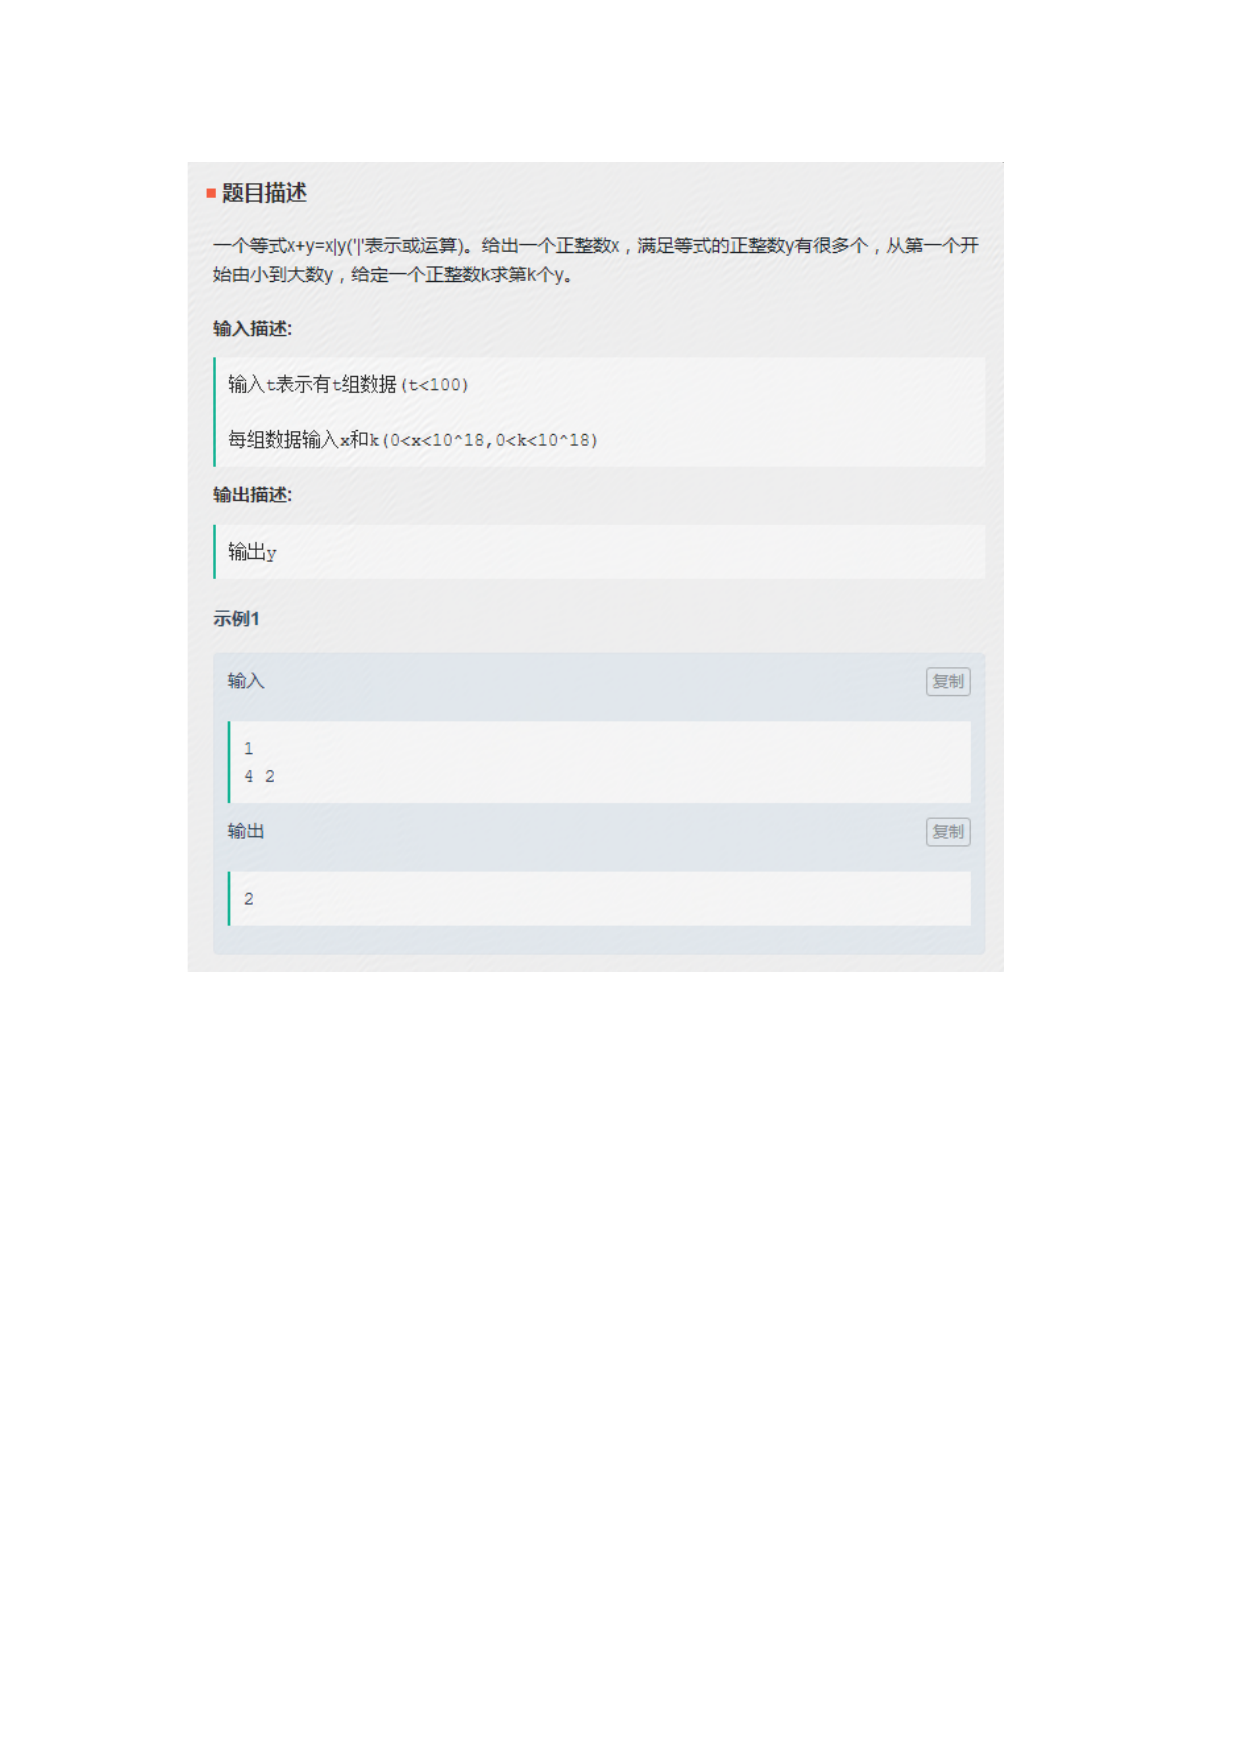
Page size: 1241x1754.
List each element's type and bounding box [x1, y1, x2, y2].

picture [187, 162, 1004, 972]
